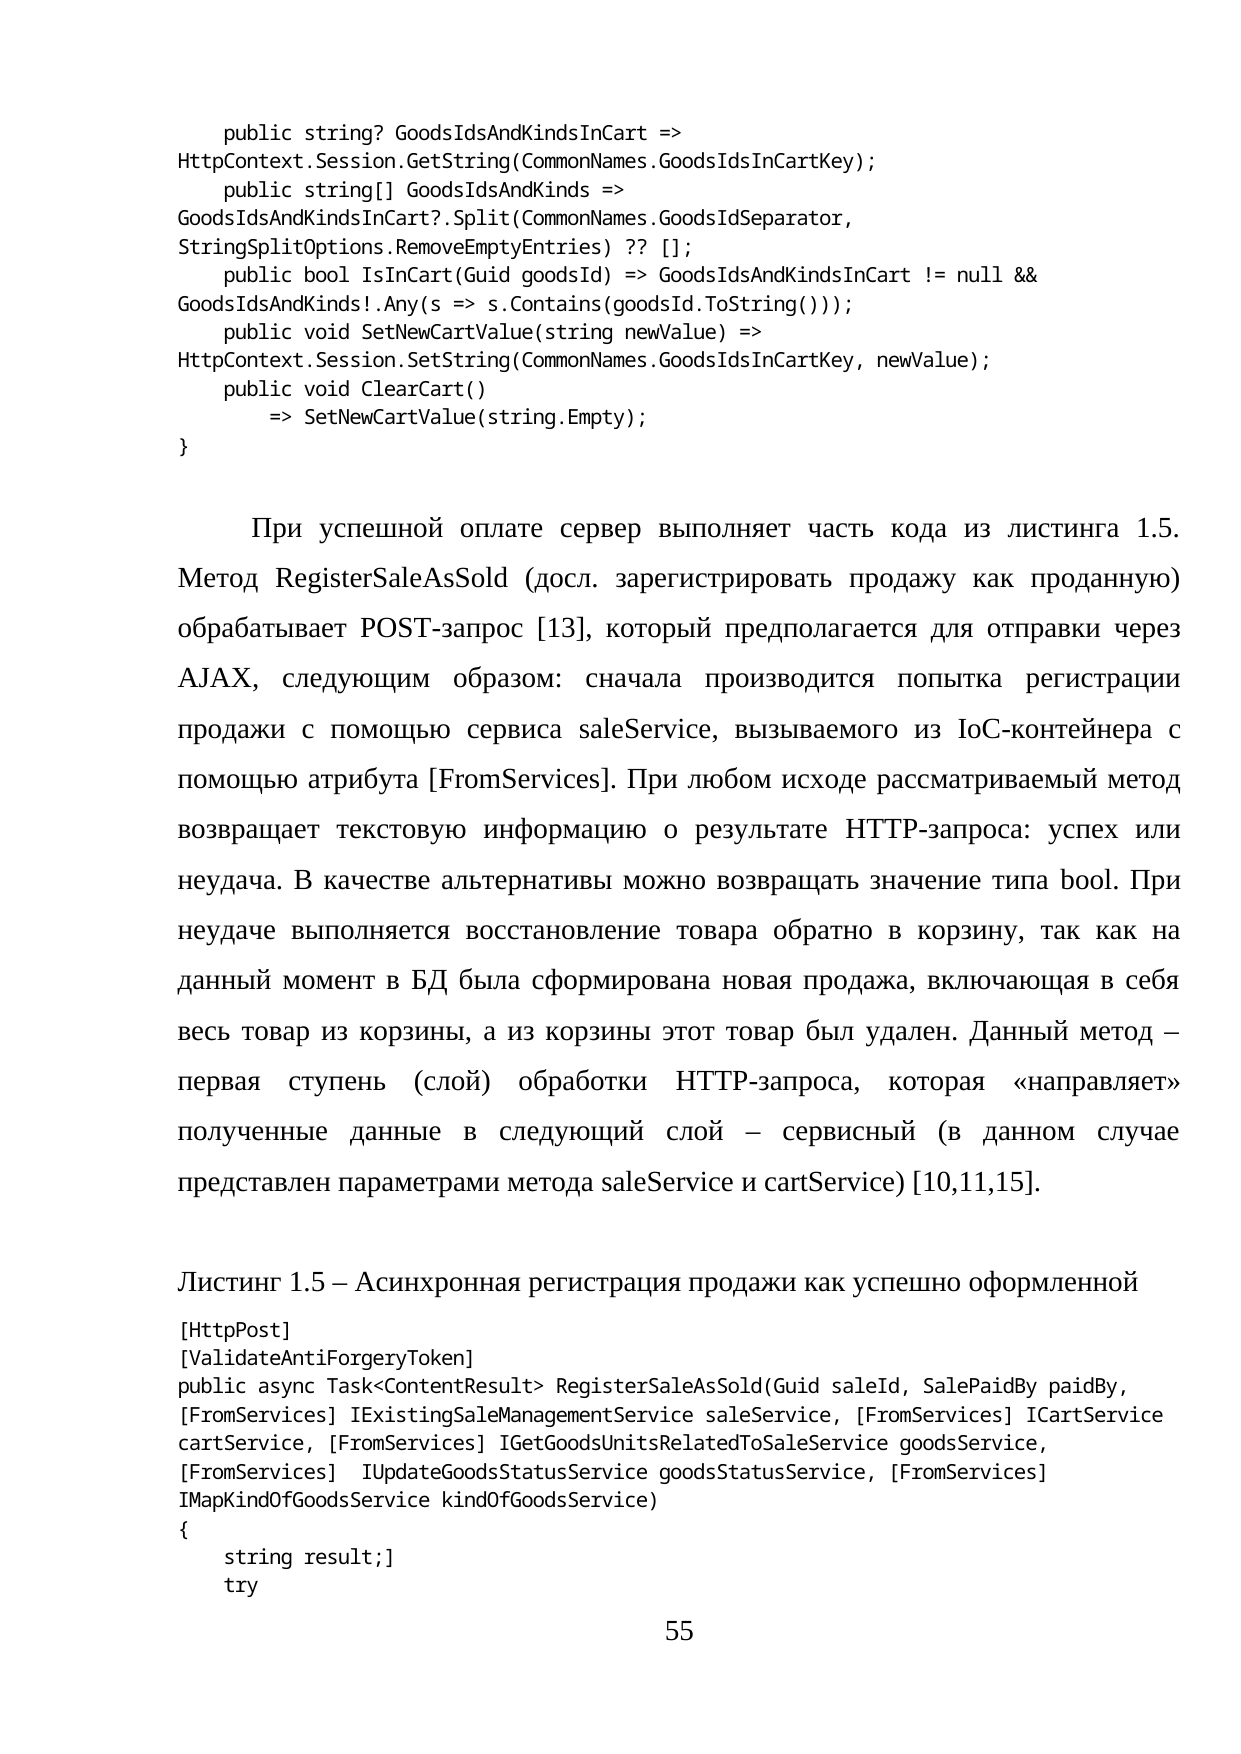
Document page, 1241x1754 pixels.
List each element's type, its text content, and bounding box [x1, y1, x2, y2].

title try [177, 1571, 1181, 1599]
text Листинг 1.5 – Асинхронная регистрация продажи как успешно оформленной [177, 1264, 1181, 1298]
title public void ClearCart() [177, 374, 1181, 402]
text При успешной оплате сервер выполняет часть кода из листинга 1.5. Метод RegisterSaleAsSold (досл. зарегистрировать продажу как проданную) обрабатывает POST-запрос [13], который предполагается для отправки через AJAX, следующим образом: сначала производится попытка регистрации продажи с помощью сервиса saleService, вызываемого из IoC-контейнера с помощью атрибута [FromServices]. При любом исходе рассматриваемый метод возвращает текстовую информацию о результате HTTP-запроса: успех или неудача. В качестве альтернативы можно возвращать значение типа bool. При неудаче выполняется восстановление товара обратно в корзину, так как на данный момент в БД была сформирована новая продажа, включающая в себя весь товар из корзины, а из корзины этот товар был удален. Данный метод – первая ступень (слой) обработки HTTP-запроса, которая «направляет» полученные данные в следующий слой – сервисный (в данном случае представлен параметрами метода saleService и cartService) [10,11,15]. [177, 510, 1181, 1197]
title public string? GoodsIdsAndKindsInCart => HttpContext.Session.GetString(CommonNames.GoodsIdsInCartKey); [177, 118, 1181, 175]
title string result;] [177, 1542, 1181, 1571]
title } [177, 431, 1181, 459]
title { [177, 1514, 1181, 1542]
title public bool IsInCart(Guid goodsId) => GoodsIdsAndKindsInCart != null && GoodsIdsAndKinds!.Any(s => s.Contains(goodsId.ToString())); [177, 260, 1181, 317]
title public string[] GoodsIdsAndKinds => GoodsIdsAndKindsInCart?.Split(CommonNames.GoodsIdSeparator, StringSplitOptions.RemoveEmptyEntries) ?? []; [177, 175, 1181, 260]
title [HttpPost] [177, 1315, 1181, 1343]
title public void SetNewCartValue(string newValue) => HttpContext.Session.SetString(CommonNames.GoodsIdsInCartKey, newValue); [177, 317, 1181, 374]
title [ValidateAntiForgeryToken] [177, 1343, 1181, 1372]
title public async Task<ContentResult> RegisterSaleAsSold(Guid saleId, SalePaidBy paidBy, [FromServices] IExistingSaleManagementService saleService, [FromServices] ICartService cartService, [FromServices] IGetGoodsUnitsRelatedToSaleService goodsService, [FromServices] IUpdateGoodsStatusService goodsStatusService, [FromServices] IMapKindOfGoodsService kindOfGoodsService) [177, 1372, 1181, 1514]
title => SetNewCartValue(string.Empty); [177, 402, 1181, 431]
